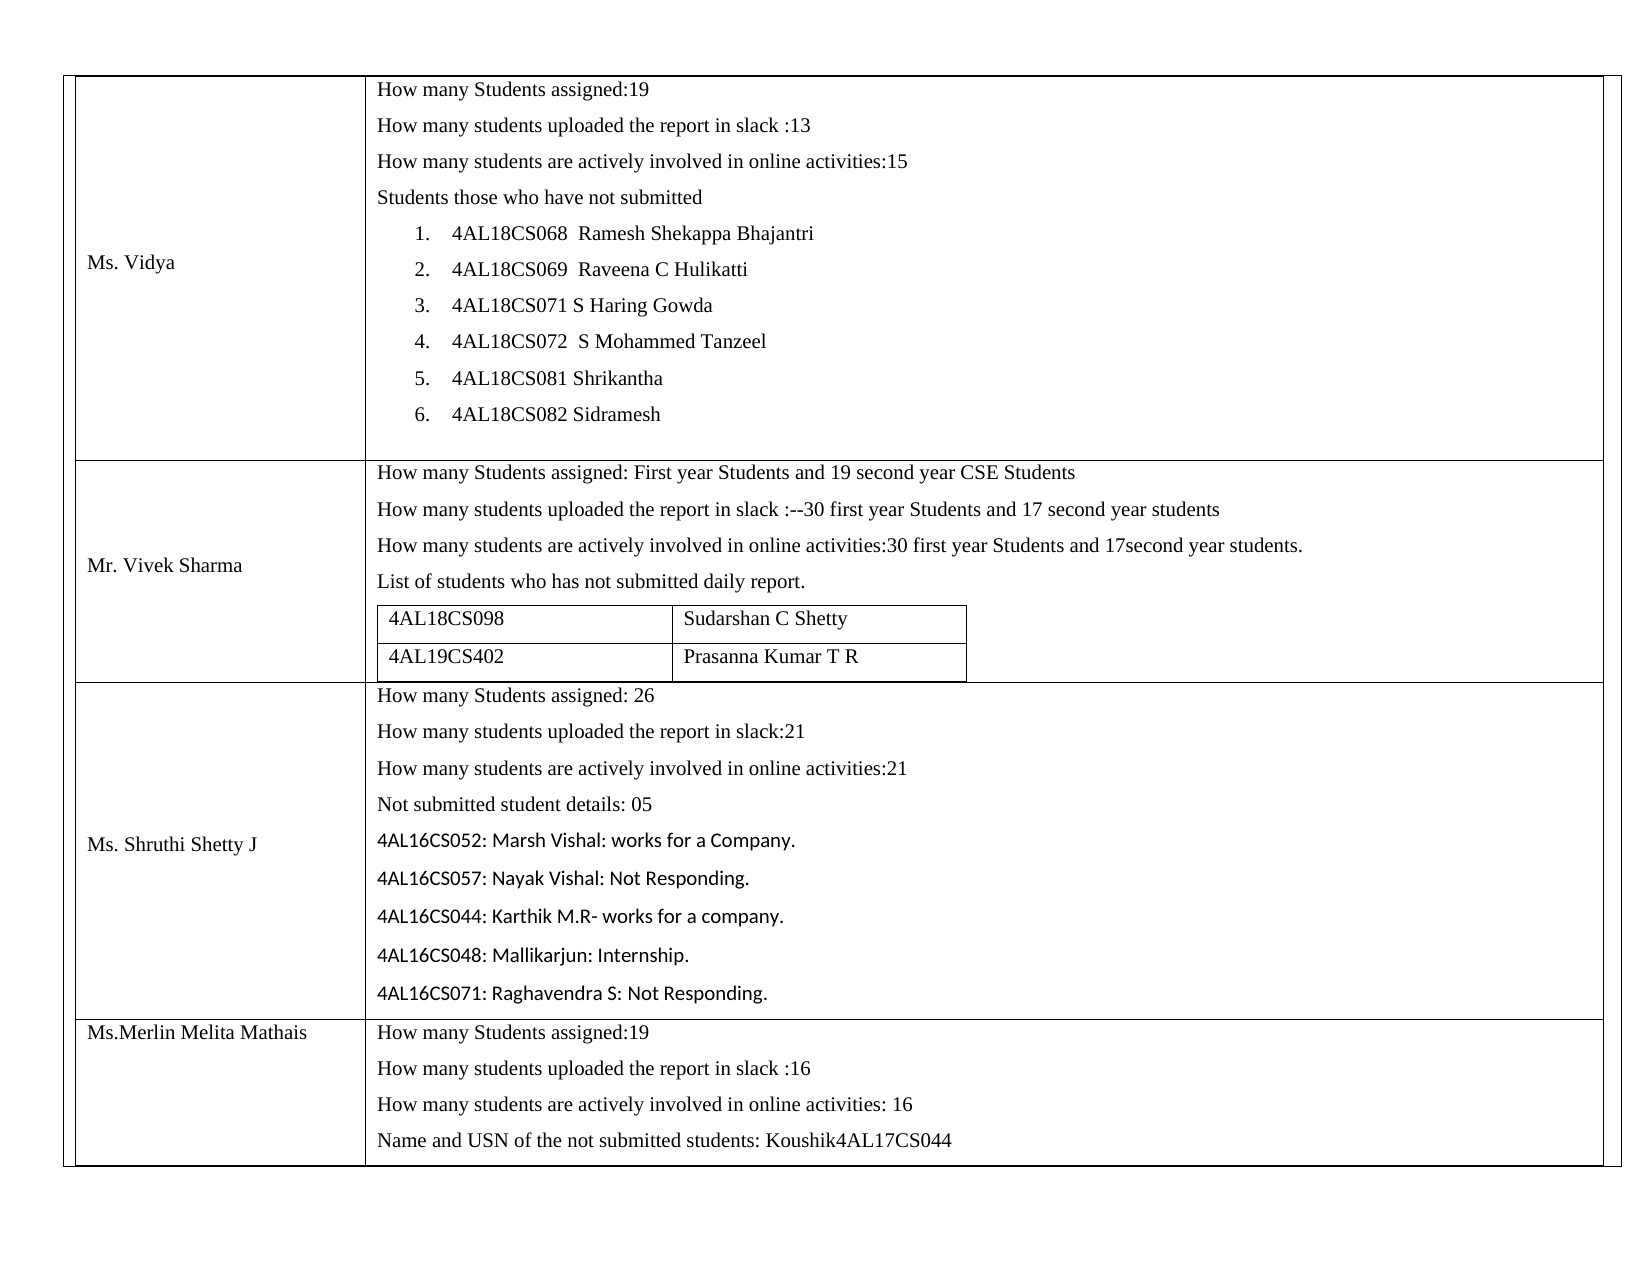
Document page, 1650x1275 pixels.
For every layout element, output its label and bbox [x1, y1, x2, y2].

table_cell [64, 76, 75, 1166]
table_cell [76, 1020, 365, 1165]
table_cell [366, 77, 1603, 460]
table_cell [366, 461, 1603, 682]
table_cell [76, 683, 365, 1019]
table_cell [76, 77, 365, 460]
table_cell [366, 1020, 1603, 1165]
table_cell [366, 683, 1603, 1019]
table_cell [1604, 76, 1621, 1166]
table_cell [76, 461, 365, 682]
